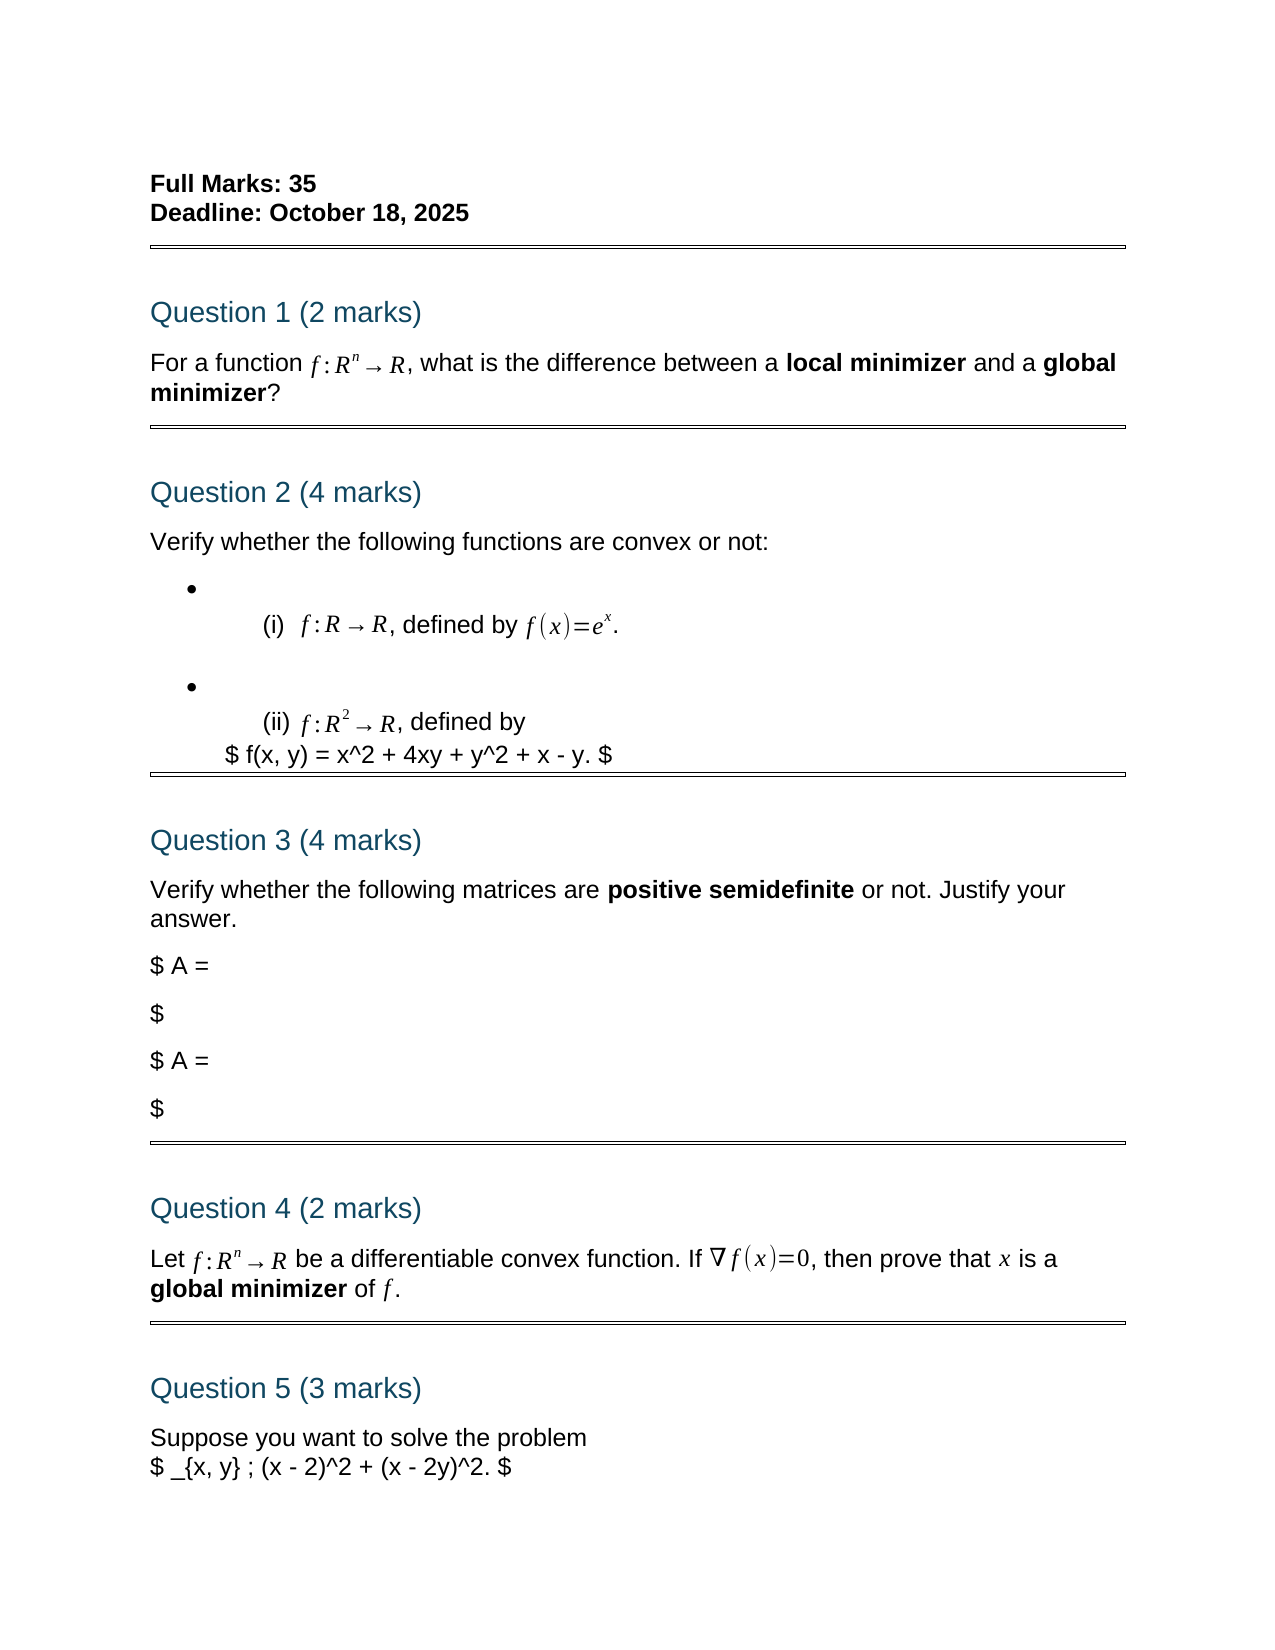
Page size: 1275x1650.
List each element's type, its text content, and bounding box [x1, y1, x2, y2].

subtitle Question 4 (2 marks) [150, 1191, 1125, 1224]
text For a function , what is the difference between a local minimizer and a global minimizer? [150, 347, 1125, 407]
text $ [150, 998, 1125, 1027]
list , defined by [262, 706, 1125, 737]
subtitle Question 3 (4 marks) [150, 822, 1125, 856]
text Full Marks: 35 Deadline: October 18, 2025 [150, 169, 1125, 226]
text $ A = [150, 951, 1125, 980]
text Let be a differentiable convex function. If , then prove that is a global minimizer of . [150, 1243, 1125, 1303]
text $ [150, 1093, 1125, 1122]
text Verify whether the following matrices are positive semidefinite or not. Justify your answer. [150, 875, 1125, 932]
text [150, 1423, 1125, 1481]
subtitle Question 2 (4 marks) [150, 475, 1125, 509]
subtitle Question 1 (2 marks) [150, 294, 1125, 328]
list , defined by . [262, 607, 1125, 669]
list $ f(x, y) = x^2 + 4xy + y^2 + x - y. $ [187, 740, 1125, 769]
text $ A = [150, 1046, 1125, 1075]
text Verify whether the following functions are convex or not: [150, 527, 1125, 556]
subtitle Question 5 (3 marks) [150, 1371, 1125, 1405]
